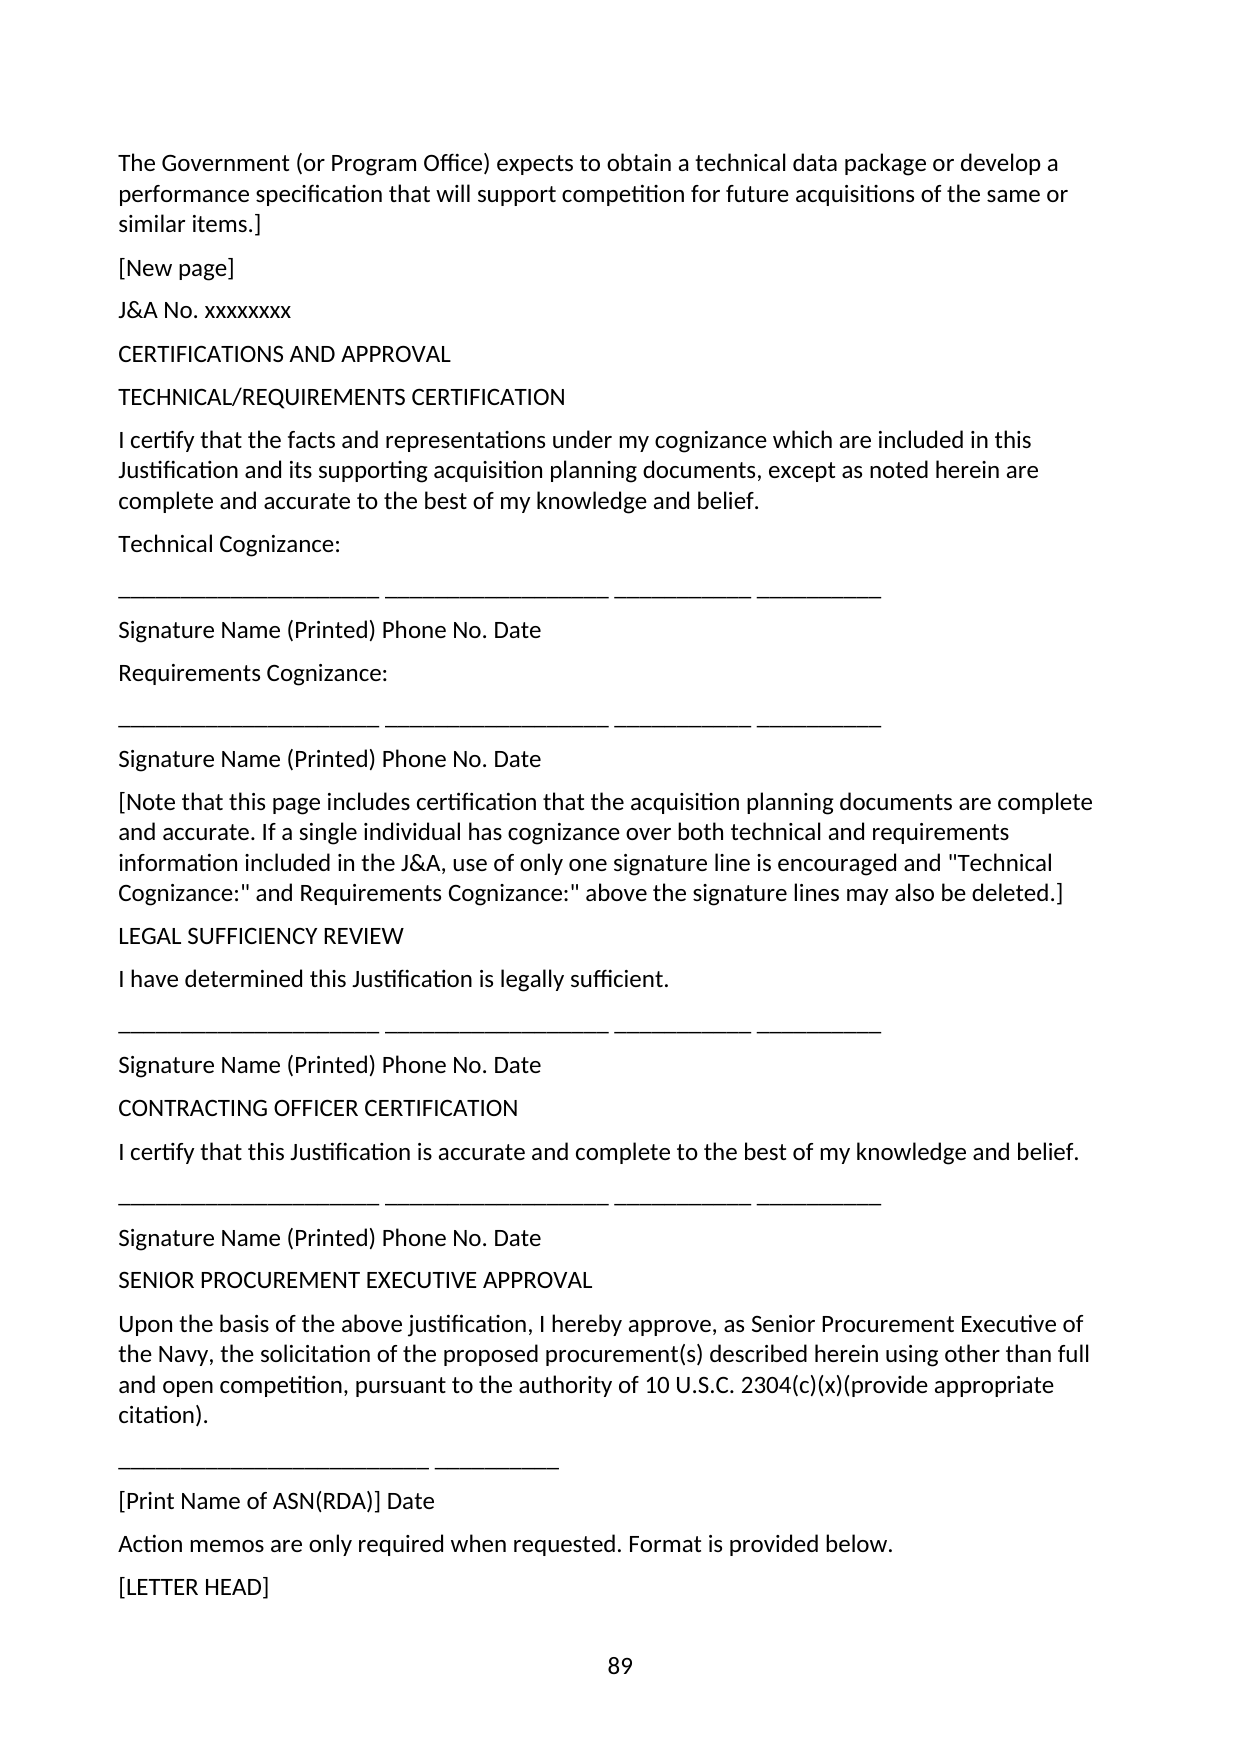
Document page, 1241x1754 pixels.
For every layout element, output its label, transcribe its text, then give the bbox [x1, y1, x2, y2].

text _____________________ __________________ ___________ __________ [118, 1007, 1122, 1037]
text Signature Name (Printed) Phone No. Date [118, 614, 1122, 644]
text [New page] [118, 252, 1122, 282]
text Upon the basis of the above justification, I hereby approve, as Senior Procurement Executive of the Navy, the solicitation of the proposed procurement(s) described herein using other than full and open competition, pursuant to the authority of 10 U.S.C. 2304(c)(x)(provide appropriate citation). [118, 1308, 1122, 1430]
text [LETTER HEAD] [118, 1571, 1122, 1602]
text _____________________ __________________ ___________ __________ [118, 1179, 1122, 1209]
text _____________________ __________________ ___________ __________ [118, 700, 1122, 730]
text Action memos are only required when requested. Format is provided below. [118, 1528, 1122, 1559]
text SENIOR PROCUREMENT EXECUTIVE APPROVAL [118, 1265, 1122, 1295]
text _________________________ __________ [118, 1442, 1122, 1473]
text I certify that this Justification is accurate and complete to the best of my knowledge and belief. [118, 1136, 1122, 1166]
text CONTRACTING OFFICER CERTIFICATION [118, 1093, 1122, 1123]
text Signature Name (Printed) Phone No. Date [118, 1049, 1122, 1080]
text The Government (or Program Office) expects to obtain a technical data package or develop a performance specification that will support competition for future acquisitions of the same or similar items.] [118, 148, 1122, 239]
text I certify that the facts and representations under my cognizance which are included in this Justification and its supporting acquisition planning documents, except as noted herein are complete and accurate to the best of my knowledge and belief. [118, 424, 1122, 515]
text TECHNICAL/REQUIREMENTS CERTIFICATION [118, 381, 1122, 411]
text Signature Name (Printed) Phone No. Date [118, 743, 1122, 773]
text [Print Name of ASN(RDA)] Date [118, 1485, 1122, 1516]
text I have determined this Justification is legally sufficient. [118, 963, 1122, 994]
text _____________________ __________________ ___________ __________ [118, 571, 1122, 601]
text J&A No. xxxxxxxx [118, 295, 1122, 325]
text Technical Cognizance: [118, 528, 1122, 558]
text [Note that this page includes certification that the acquisition planning documents are complete and accurate. If a single individual has cognizance over both technical and requirements information included in the J&A, use of only one signature line is encouraged and "Technical Cognizance:" and Requirements Cognizance:" above the signature lines may also be deleted.] [118, 786, 1122, 908]
text CERTIFICATIONS AND APPROVAL [118, 338, 1122, 368]
text Requirements Cognizance: [118, 657, 1122, 687]
text LEGAL SUFFICIENCY REVIEW [118, 921, 1122, 951]
text Signature Name (Printed) Phone No. Date [118, 1222, 1122, 1252]
